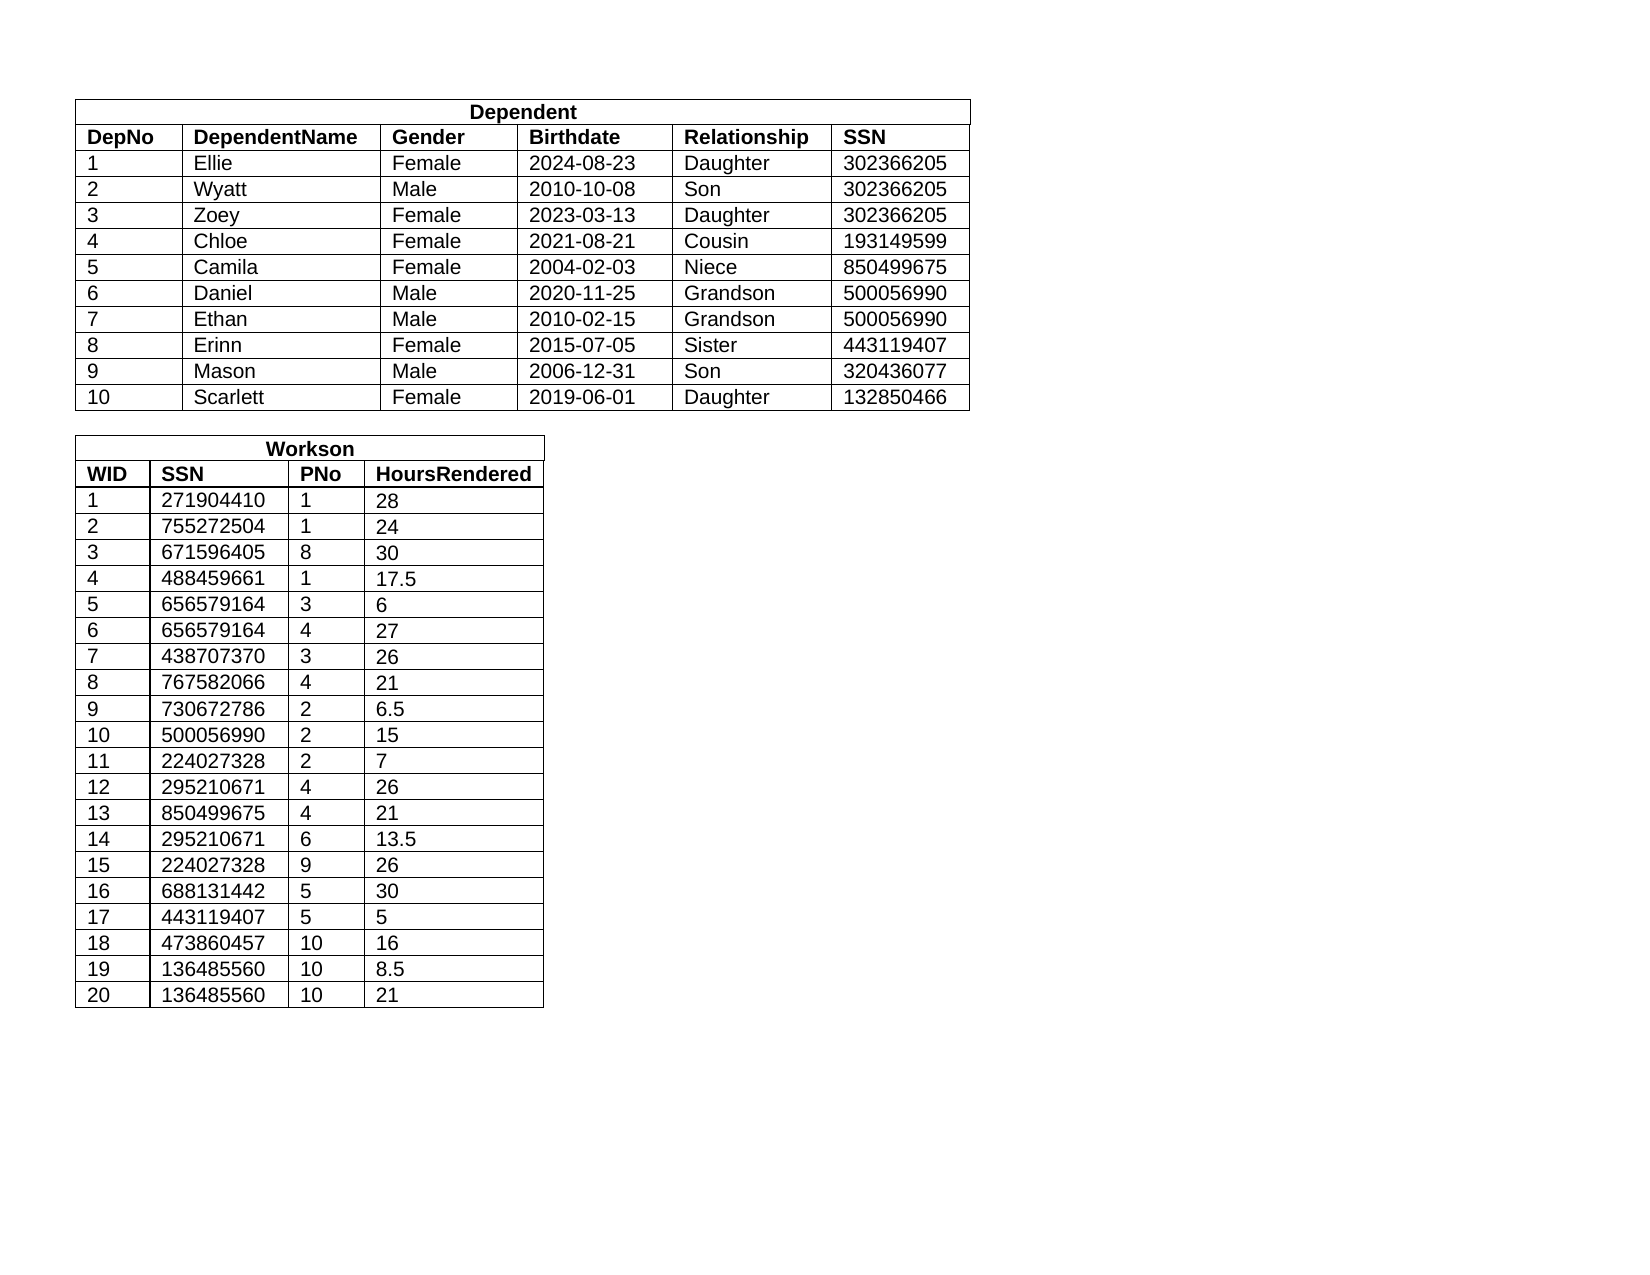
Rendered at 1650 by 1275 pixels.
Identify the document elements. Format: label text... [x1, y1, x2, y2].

table_cell Birthdate [518, 125, 672, 150]
table_cell 9 [289, 852, 364, 877]
table_cell 2010-02-15 [518, 307, 672, 332]
table_cell 26 [365, 644, 543, 669]
table_cell 136485560 [151, 982, 288, 1007]
table_cell 13.5 [365, 826, 543, 851]
table_cell Son [673, 359, 831, 384]
table_cell 4 [76, 229, 182, 254]
table_cell 438707370 [151, 644, 288, 669]
table_cell 3 [76, 203, 182, 228]
table_cell 10 [289, 982, 364, 1007]
table_cell 302366205 [832, 151, 969, 176]
table_cell Daughter [673, 385, 831, 410]
table_cell 656579164 [151, 618, 288, 643]
table_cell Ellie [183, 151, 380, 176]
table_cell 2024-08-23 [518, 151, 672, 176]
table_cell Niece [673, 255, 831, 280]
table_cell 295210671 [151, 774, 288, 799]
table_cell 2 [76, 514, 149, 538]
table_cell 2023-03-13 [518, 203, 672, 228]
table_cell 2010-10-08 [518, 177, 672, 202]
table_cell 6.5 [365, 696, 543, 721]
table_cell Female [381, 229, 517, 254]
table_cell 24 [365, 514, 543, 538]
table_cell 2015-07-05 [518, 333, 672, 358]
table_cell 1 [289, 488, 364, 512]
table_cell 20 [76, 982, 149, 1007]
table_cell Scarlett [183, 385, 380, 410]
table_cell Female [381, 203, 517, 228]
table_cell Male [381, 281, 517, 306]
table_cell 488459661 [151, 566, 288, 591]
table_cell HoursRendered [365, 461, 543, 486]
table_cell 17.5 [365, 566, 543, 591]
table_cell 3 [76, 540, 149, 564]
table_cell 14 [76, 826, 149, 851]
table_cell Female [381, 151, 517, 176]
table_cell 295210671 [151, 826, 288, 851]
table_cell 15 [365, 722, 543, 747]
table_cell Erinn [183, 333, 380, 358]
table_cell 6 [76, 618, 149, 643]
table_cell 767582066 [151, 670, 288, 695]
table_cell 7 [76, 307, 182, 332]
table_cell 15 [76, 852, 149, 877]
table_cell 302366205 [832, 177, 969, 202]
table_cell 8 [289, 540, 364, 564]
table_cell 8.5 [365, 956, 543, 981]
table_cell 730672786 [151, 696, 288, 721]
table_cell 5 [76, 255, 182, 280]
table_cell 193149599 [832, 229, 969, 254]
table_cell 4 [289, 670, 364, 695]
table_cell 27 [365, 618, 543, 643]
table_cell 500056990 [832, 307, 969, 332]
table_cell 1 [76, 151, 182, 176]
table_cell 6 [76, 281, 182, 306]
table_cell 26 [365, 774, 543, 799]
table_cell DependentName [183, 125, 380, 150]
table_cell 2021-08-21 [518, 229, 672, 254]
table_cell 16 [365, 930, 543, 955]
table_cell 8 [76, 333, 182, 358]
table_cell Female [381, 385, 517, 410]
table_cell Male [381, 177, 517, 202]
table_cell Chloe [183, 229, 380, 254]
table_cell 688131442 [151, 878, 288, 903]
table_cell 671596405 [151, 540, 288, 564]
table_cell 26 [365, 852, 543, 877]
table_cell Gender [381, 125, 517, 150]
table_cell 1 [289, 566, 364, 591]
table_header Dependent [76, 100, 970, 124]
table_cell 4 [289, 618, 364, 643]
table_cell 2019-06-01 [518, 385, 672, 410]
table_cell Ethan [183, 307, 380, 332]
table_cell 2004-02-03 [518, 255, 672, 280]
table_cell 6 [289, 826, 364, 851]
table_cell 9 [76, 359, 182, 384]
table_cell 271904410 [151, 488, 288, 512]
table_cell 2 [289, 722, 364, 747]
table_cell Grandson [673, 281, 831, 306]
table_cell 30 [365, 878, 543, 903]
table_cell 755272504 [151, 514, 288, 538]
table_cell 18 [76, 930, 149, 955]
table_cell 443119407 [151, 904, 288, 929]
table_cell 224027328 [151, 852, 288, 877]
table_cell 850499675 [832, 255, 969, 280]
table_cell 10 [289, 930, 364, 955]
table_cell 5 [289, 878, 364, 903]
table_cell 443119407 [832, 333, 969, 358]
table_cell Male [381, 359, 517, 384]
table_cell 656579164 [151, 592, 288, 617]
table_cell Son [673, 177, 831, 202]
table_cell 1 [76, 488, 149, 512]
table_cell 850499675 [151, 800, 288, 825]
table_cell Wyatt [183, 177, 380, 202]
table_cell 9 [76, 696, 149, 721]
table_cell 500056990 [832, 281, 969, 306]
table_cell 4 [289, 774, 364, 799]
table_cell 21 [365, 670, 543, 695]
table_cell 5 [76, 592, 149, 617]
table_cell Camila [183, 255, 380, 280]
table_cell 132850466 [832, 385, 969, 410]
table_cell 2006-12-31 [518, 359, 672, 384]
table_cell 10 [289, 956, 364, 981]
table_cell Sister [673, 333, 831, 358]
table_cell Cousin [673, 229, 831, 254]
table_cell 21 [365, 982, 543, 1007]
table_cell 302366205 [832, 203, 969, 228]
table_cell Daniel [183, 281, 380, 306]
table_cell 320436077 [832, 359, 969, 384]
table_cell 13 [76, 800, 149, 825]
table_cell Daughter [673, 203, 831, 228]
table_cell Female [381, 255, 517, 280]
table_cell 2 [289, 696, 364, 721]
table_cell 4 [289, 800, 364, 825]
table_cell 2020-11-25 [518, 281, 672, 306]
table_cell 500056990 [151, 722, 288, 747]
table_cell 8 [76, 670, 149, 695]
table_cell Male [381, 307, 517, 332]
table_cell 2 [289, 748, 364, 773]
table_cell Zoey [183, 203, 380, 228]
table_cell 17 [76, 904, 149, 929]
table_cell 3 [289, 644, 364, 669]
table_cell 7 [365, 748, 543, 773]
table_cell 3 [289, 592, 364, 617]
table_header Workson [76, 436, 544, 460]
table_cell 4 [76, 566, 149, 591]
table_cell 16 [76, 878, 149, 903]
table_cell 12 [76, 774, 149, 799]
table_cell Relationship [673, 125, 831, 150]
table_cell 5 [365, 904, 543, 929]
table_cell Mason [183, 359, 380, 384]
table_cell 5 [289, 904, 364, 929]
table_cell PNo [289, 461, 364, 486]
table_cell Daughter [673, 151, 831, 176]
table_cell 10 [76, 385, 182, 410]
table_cell 21 [365, 800, 543, 825]
table_cell 224027328 [151, 748, 288, 773]
table_cell Grandson [673, 307, 831, 332]
table_cell 10 [76, 722, 149, 747]
table_cell WID [76, 461, 149, 486]
table_cell Female [381, 333, 517, 358]
table_cell 30 [365, 540, 543, 564]
table_cell DepNo [76, 125, 182, 150]
table_cell 2 [76, 177, 182, 202]
table_cell 11 [76, 748, 149, 773]
table_cell 7 [76, 644, 149, 669]
table_cell SSN [832, 125, 969, 150]
table_cell 28 [365, 488, 543, 512]
table_cell 136485560 [151, 956, 288, 981]
table_cell SSN [151, 461, 288, 486]
table_cell 19 [76, 956, 149, 981]
table_cell 6 [365, 592, 543, 617]
table_cell 1 [289, 514, 364, 538]
table_cell 473860457 [151, 930, 288, 955]
